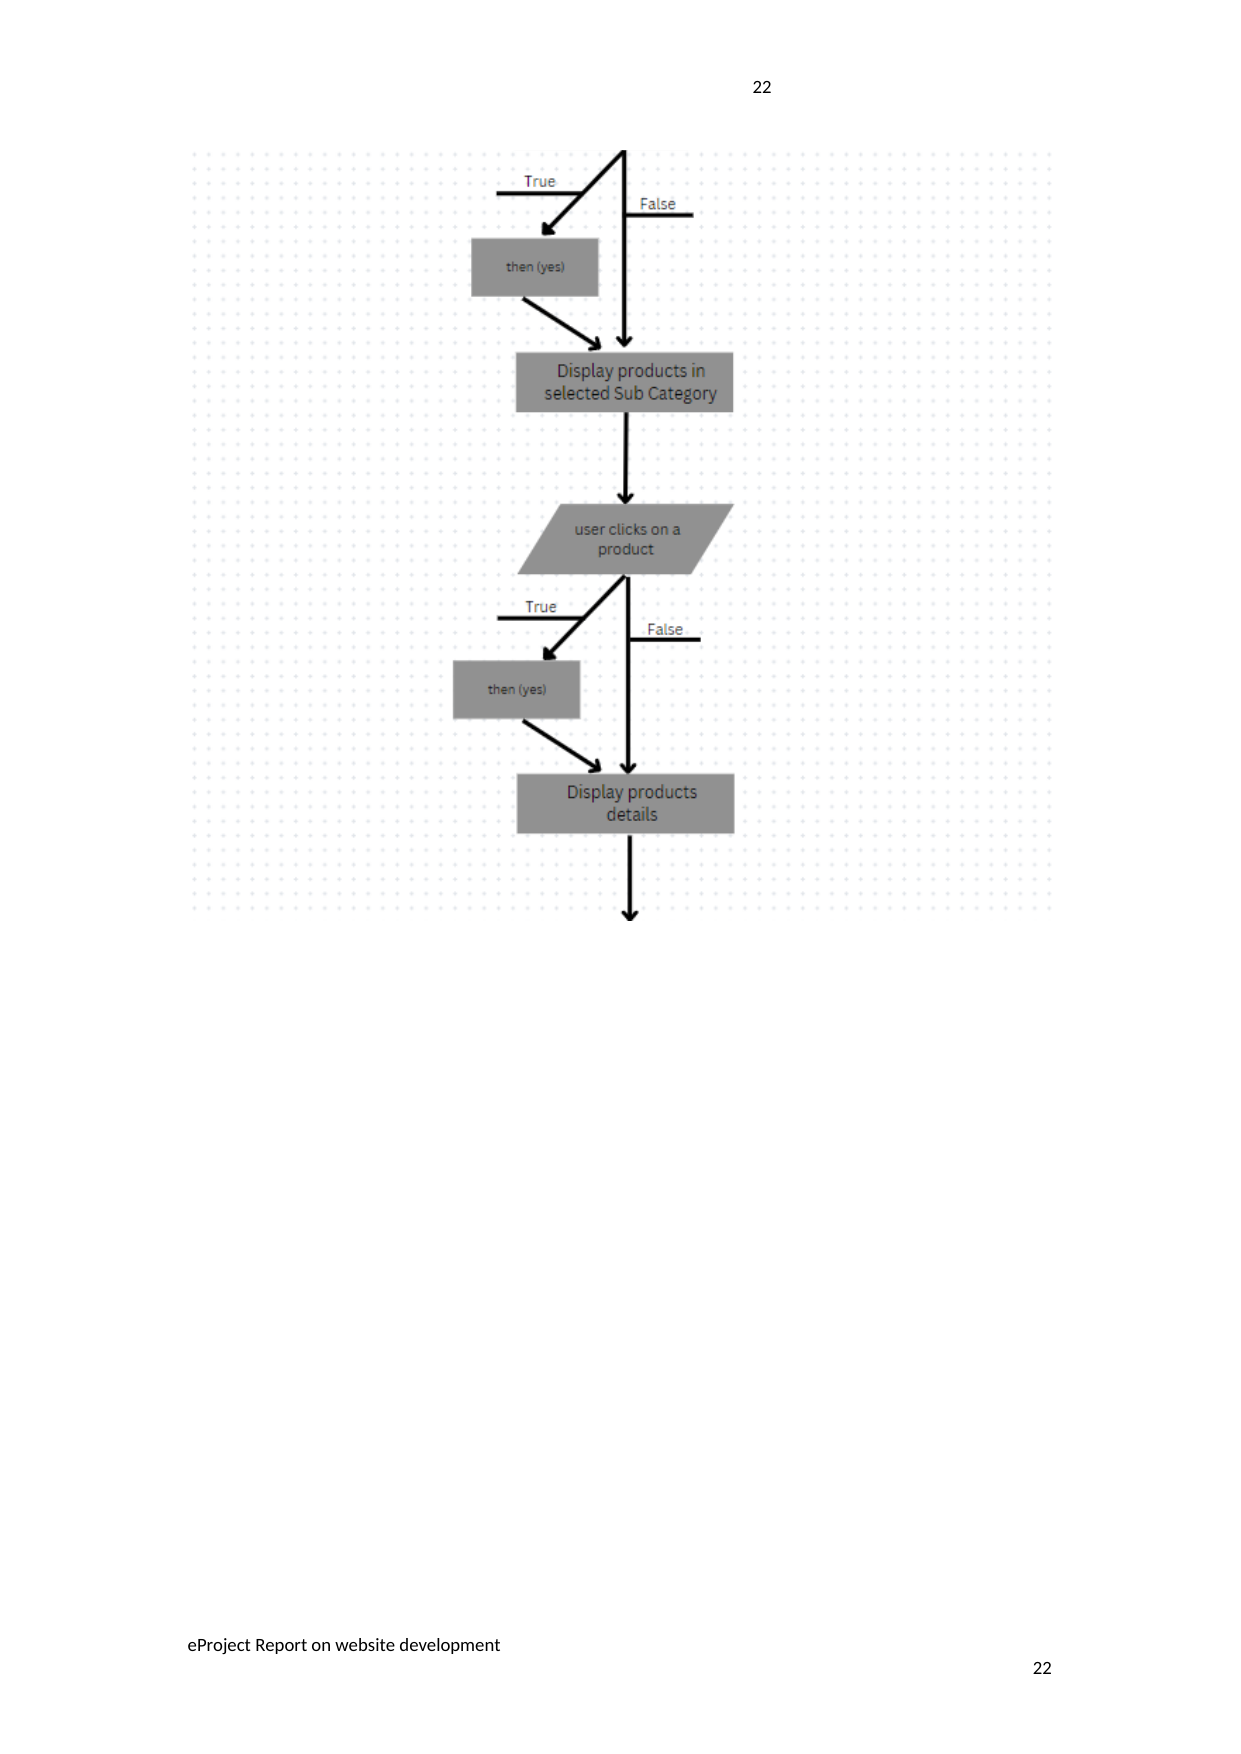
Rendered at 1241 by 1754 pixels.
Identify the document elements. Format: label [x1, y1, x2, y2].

picture [187, 150, 1053, 921]
